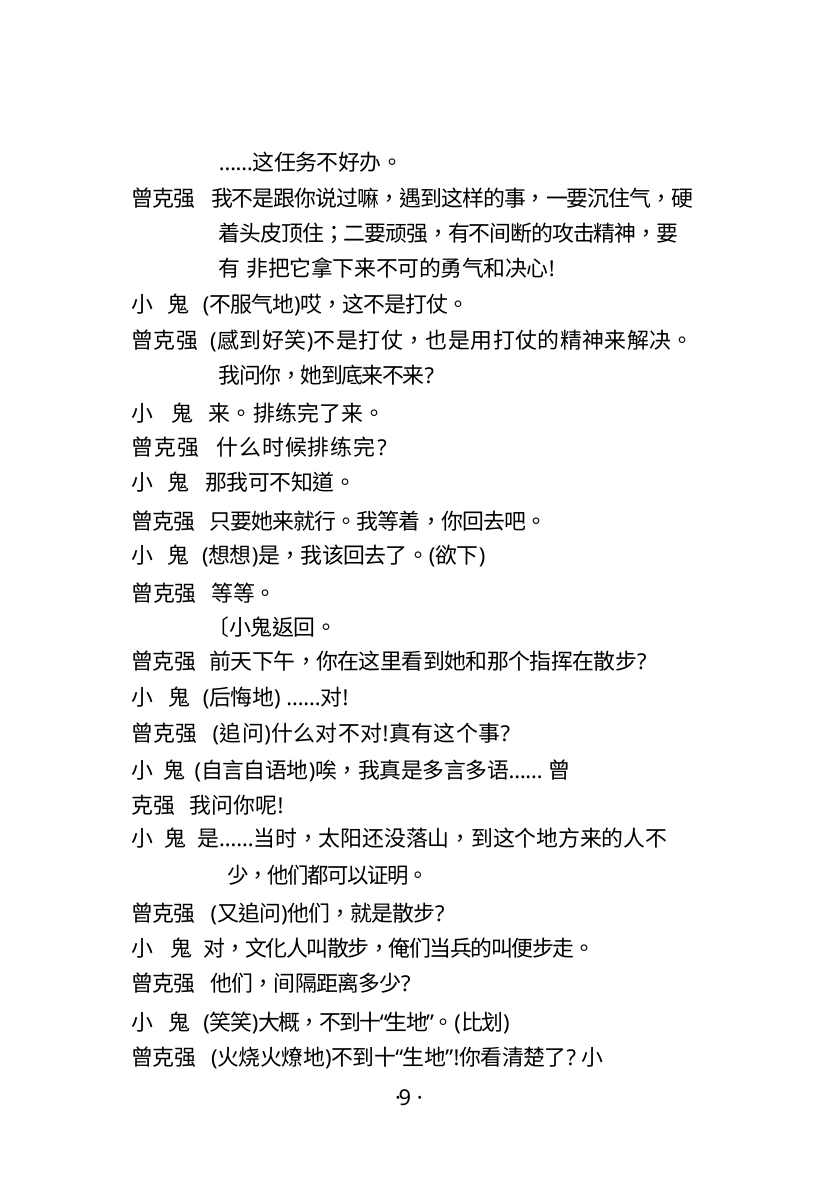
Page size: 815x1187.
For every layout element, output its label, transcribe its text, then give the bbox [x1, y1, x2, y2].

text 曾克强 (又追问)他们，就是散步? [131, 900, 708, 927]
text 小 鬼 (笑笑)大概，不到十“生地”。(比划) [131, 1008, 708, 1036]
text 曾克强 我不是跟你说过嘛，遇到这样的事，一要沉住气，硬 着头皮顶住；二要顽强，有不间断的攻击精神，要有 非把它拿下来不可的勇气和决心! [131, 183, 698, 282]
text 小 鬼 来。排练完了来。 曾克强 什么时候排练完? 小 鬼 那我可不知道。 [131, 398, 387, 496]
text 少，他们都可以证明。 [227, 867, 708, 888]
text 〔小鬼返回。 [208, 613, 708, 641]
text 小 鬼 对，文化人叫散步，俺们当兵的叫便步走。 曾克强 他们，间隔距离多少? [131, 933, 607, 998]
text 曾克强 (感到好笑)不是打仗，也是用打仗的精神来解决。 我问你，她到底来不来? [131, 326, 708, 390]
text 曾克强 (追问)什么对不对!真有这个事? [131, 719, 708, 746]
text 小 鬼 是……当时，太阳还没落山，到这个地方来的人不 [131, 824, 708, 852]
text 小 鬼 (不服气地)哎，这不是打仗。 [131, 291, 708, 318]
text 曾克强 前天下午，你在这里看到她和那个指挥在散步? 小 鬼 (后悔地) ……对! [131, 646, 652, 712]
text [131, 1042, 620, 1072]
text ……这任务不好办。 [219, 148, 708, 176]
text 小 鬼 (自言自语地)唉，我真是多言多语…… 曾克强 我问你呢! [131, 755, 574, 819]
text 曾克强 只要她来就行。我等着，你回去吧。 小 鬼 (想想)是，我该回去了。(欲下) [131, 506, 551, 570]
text 曾克强 等等。 [131, 578, 708, 607]
